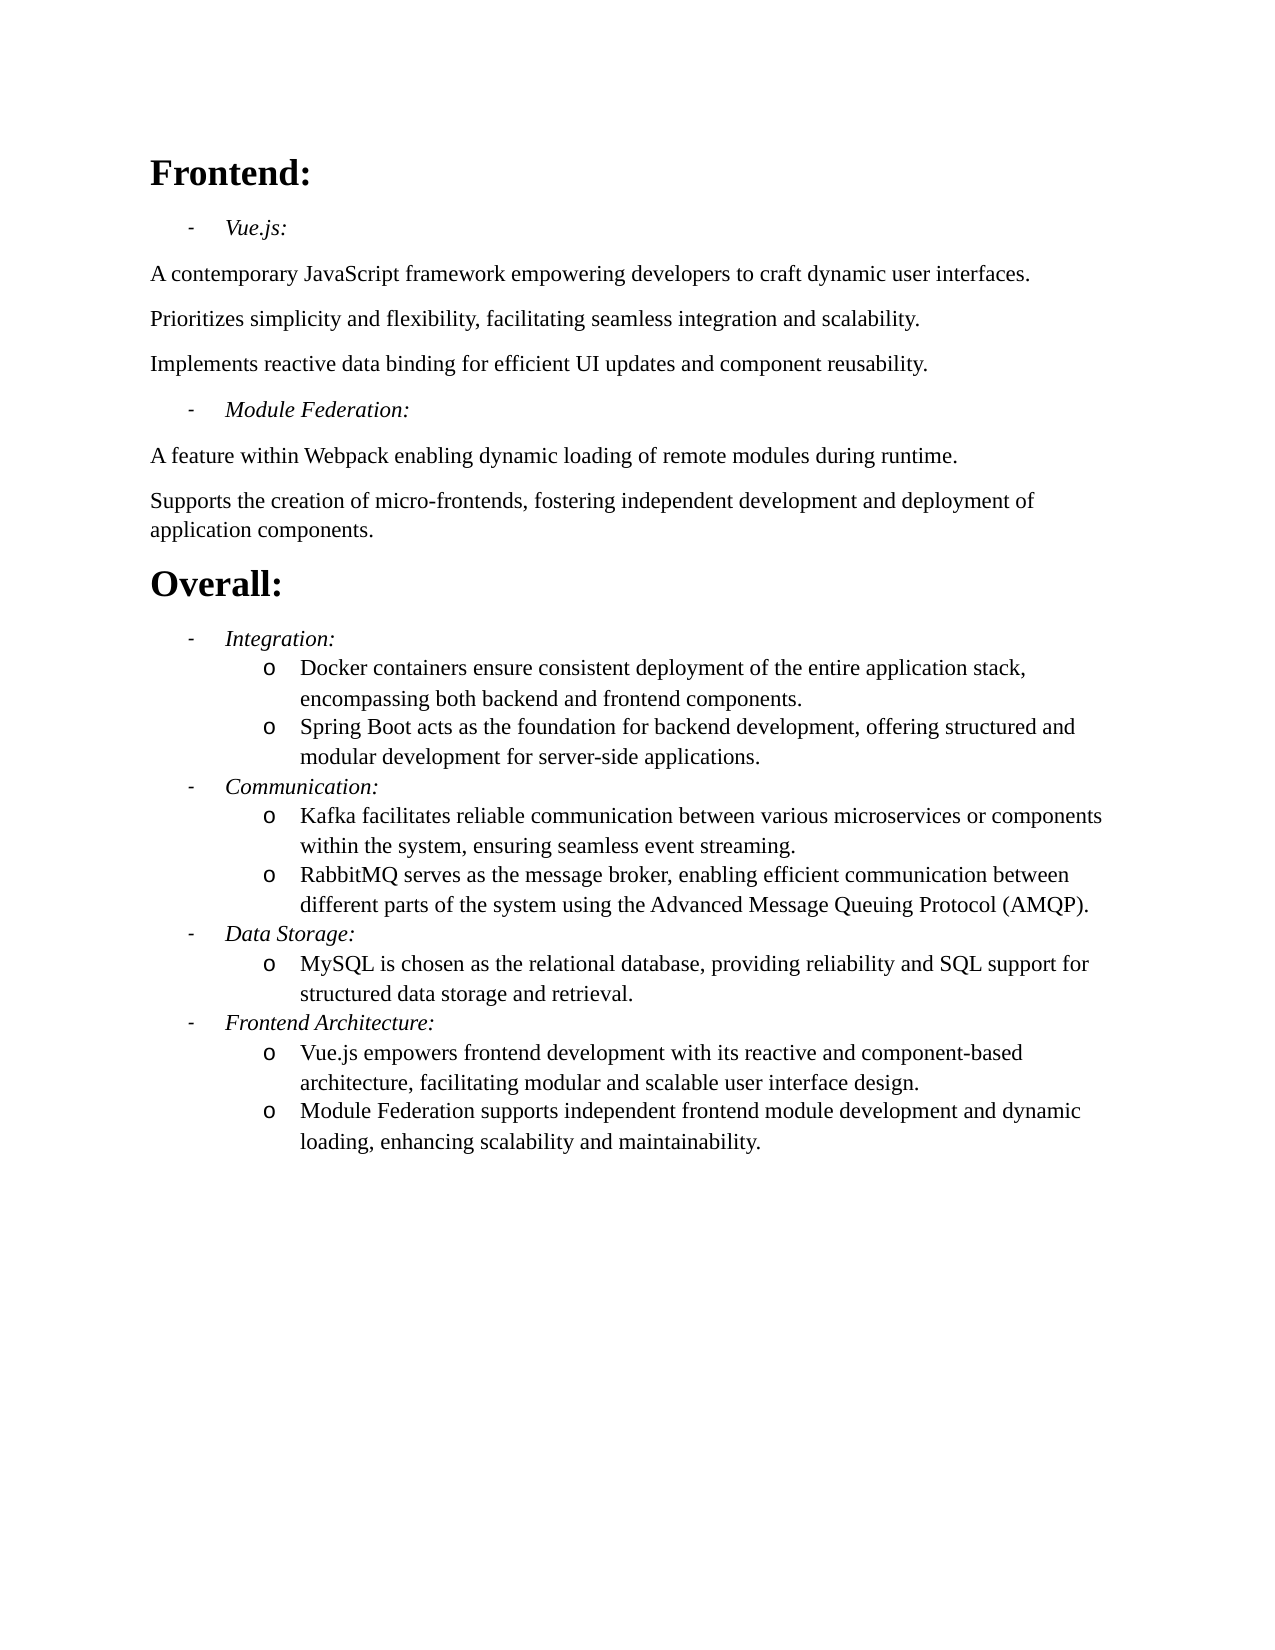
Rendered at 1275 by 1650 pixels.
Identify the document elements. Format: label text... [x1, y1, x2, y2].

text A feature within Webpack enabling dynamic loading of remote modules during runtime. [150, 442, 1125, 469]
list MySQL is chosen as the relational database, providing reliability and SQL support for structured data storage and retrieval. [262, 950, 1125, 1006]
list Vue.js: [187, 213, 1125, 241]
list RabbitMQ serves as the message broker, enabling efficient communication between different parts of the system using the Advanced Message Queuing Protocol (AMQP). [262, 861, 1125, 917]
list Frontend Architecture: [187, 1008, 1125, 1037]
text Implements reactive data binding for efficient UI updates and component reusability. [150, 350, 1125, 377]
text A contemporary JavaScript framework empowering developers to craft dynamic user interfaces. [150, 260, 1125, 286]
list Docker containers ensure consistent deployment of the entire application stack, encompassing both backend and frontend components. [262, 654, 1125, 711]
text Prioritizes simplicity and flexibility, facilitating seamless integration and scalability. [150, 305, 1125, 332]
list Module Federation supports independent frontend module development and dynamic loading, enhancing scalability and maintainability. [262, 1097, 1125, 1154]
list Spring Boot acts as the foundation for backend development, offering structured and modular development for server-side applications. [262, 713, 1125, 770]
text Supports the creation of micro-frontends, fostering independent development and deployment of application components. [150, 487, 1125, 542]
list Integration: [187, 624, 1125, 652]
list Module Federation: [187, 395, 1125, 423]
list Data Storage: [187, 919, 1125, 948]
list Vue.js empowers frontend development with its reactive and component-based architecture, facilitating modular and scalable user interface design. [262, 1039, 1125, 1095]
list Communication: [187, 772, 1125, 800]
text Overall: [150, 561, 1125, 604]
list Kafka facilitates reliable communication between various microservices or components within the system, ensuring seamless event streaming. [262, 802, 1125, 859]
text Frontend: [150, 150, 1125, 193]
